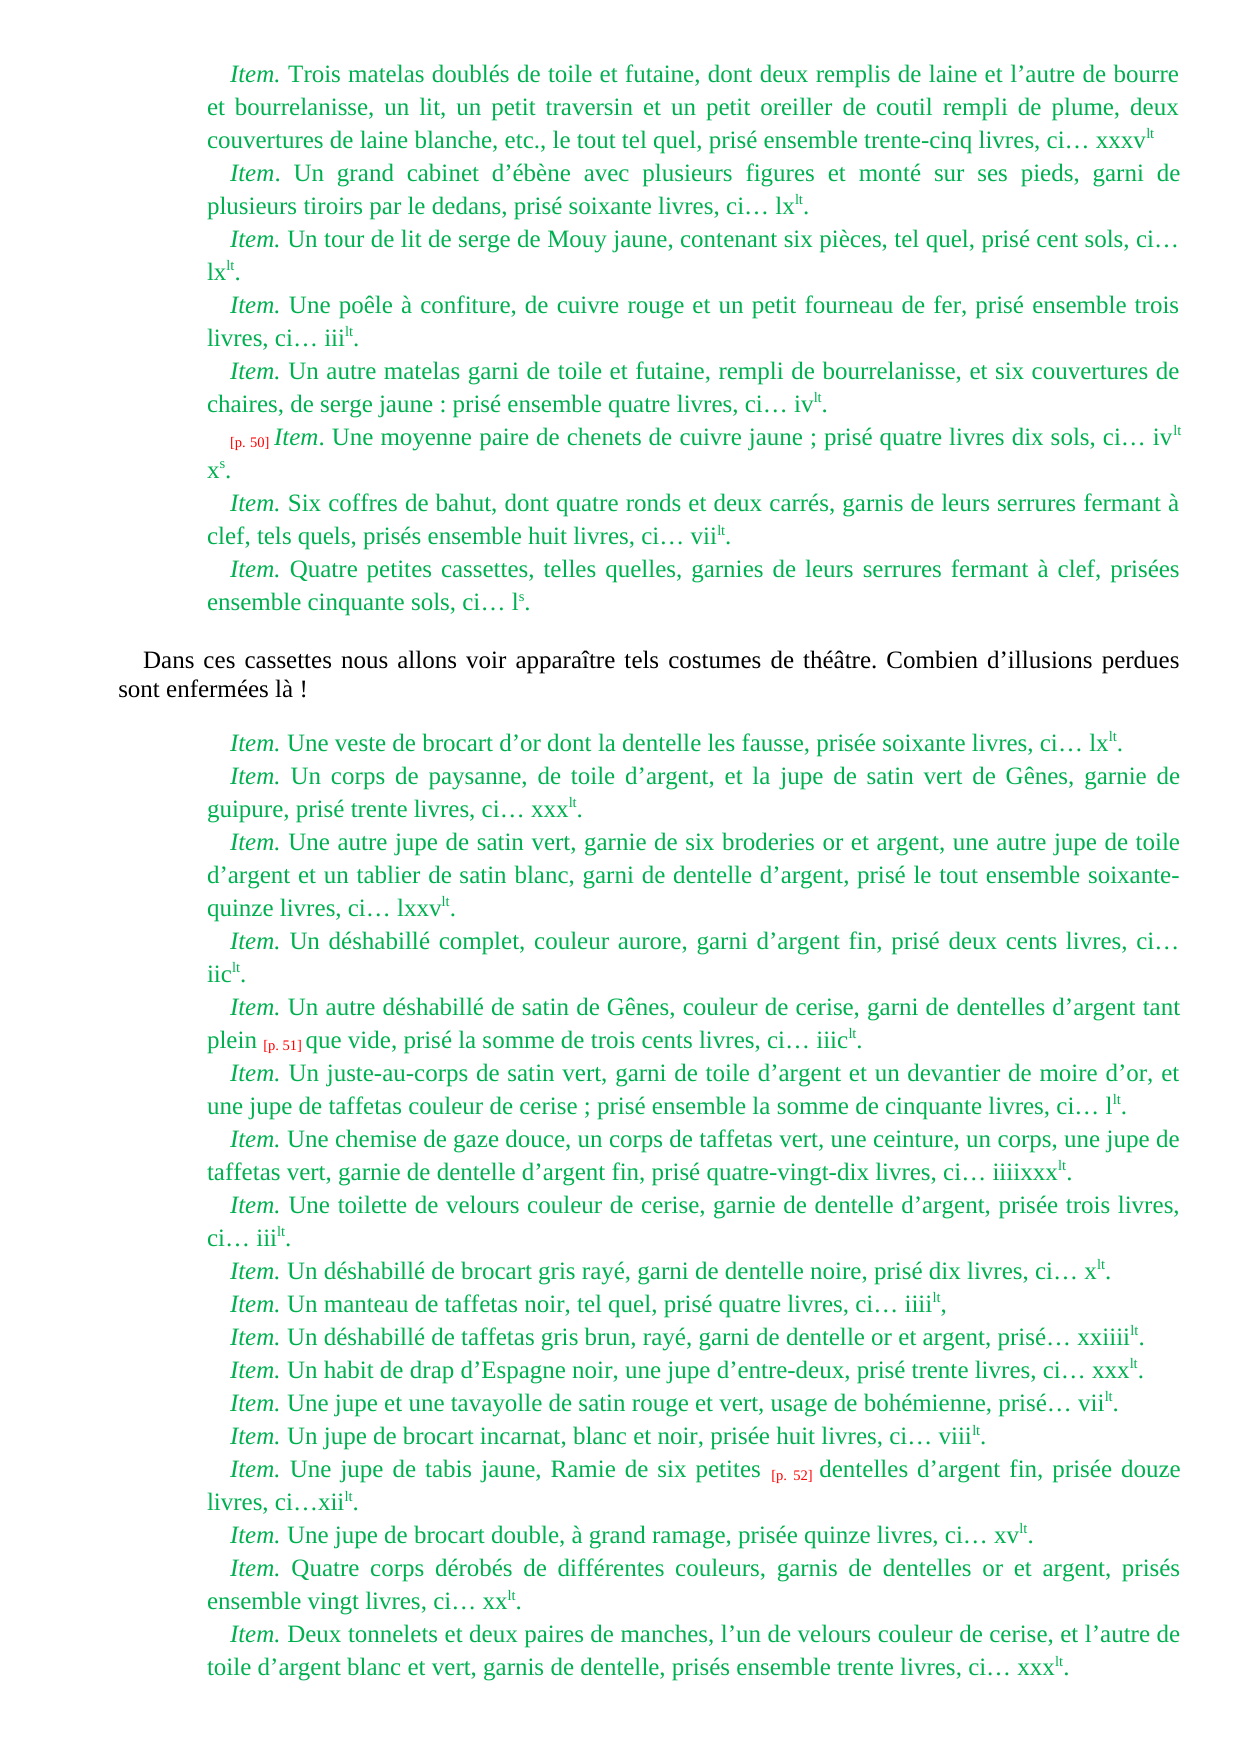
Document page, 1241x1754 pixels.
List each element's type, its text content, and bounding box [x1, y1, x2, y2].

text Item. Un corps de paysanne, de toile d’argent, et la jupe de satin vert de Gênes, garnie de guipure, prisé trente livres, ci… xxxlt. [207, 761, 1181, 823]
text Item. Un tour de lit de serge de Mouy jaune, contenant six pièces, tel quel, prisé cent sols, ci… lxlt. [207, 224, 1181, 286]
text Item. Un autre déshabillé de satin de Gênes, couleur de cerise, garni de dentelles d’argent tant plein [p. 51] que vide, prisé la somme de trois cents livres, ci… iiiclt. [207, 992, 1181, 1054]
text Item. Un autre matelas garni de toile et futaine, rempli de bourrelanisse, et six couvertures de chaires, de serge jaune : prisé ensemble quatre livres, ci… ivlt. [207, 356, 1181, 418]
text Item. Une jupe de brocart double, à grand ramage, prisée quinze livres, ci… xvlt. [207, 1520, 1181, 1549]
text Item. Une poêle à confiture, de cuivre rouge et un petit fourneau de fer, prisé ensemble trois livres, ci… iiilt. [207, 290, 1181, 352]
text Item. Un grand cabinet d’ébène avec plusieurs figures et monté sur ses pieds, garni de plusieurs tiroirs par le dedans, prisé soixante livres, ci… lxlt. [207, 158, 1181, 220]
text Item. Une veste de brocart d’or dont la dentelle les fausse, prisée soixante livres, ci… lxlt. [207, 728, 1181, 757]
text Item. Trois matelas doublés de toile et futaine, dont deux remplis de laine et l’autre de bourre et bourrelanisse, un lit, un petit traversin et un petit oreiller de coutil rempli de plume, deux couvertures de laine blanche, etc., le tout tel quel, prisé ensemble trente-cinq livres, ci… xxxvlt [207, 59, 1181, 154]
text Item. Un déshabillé de taffetas gris brun, rayé, garni de dentelle or et argent, prisé… xxiiiilt. [207, 1322, 1181, 1351]
text [p. 50] Item. Une moyenne paire de chenets de cuivre jaune ; prisé quatre livres dix sols, ci… ivlt xs. [207, 422, 1181, 484]
text Item. Un juste-au-corps de satin vert, garni de toile d’argent et un devantier de moire d’or, et une jupe de taffetas couleur de cerise ; prisé ensemble la somme de cinquante livres, ci… llt. [207, 1058, 1181, 1120]
text Item. Une autre jupe de satin vert, garnie de six broderies or et argent, une autre jupe de toile d’argent et un tablier de satin blanc, garni de dentelle d’argent, prisé le tout ensemble soixante-quinze livres, ci… lxxvlt. [207, 827, 1181, 922]
text Item. Une jupe de tabis jaune, Ramie de six petites [p. 52] dentelles d’argent fin, prisée douze livres, ci…xiilt. [207, 1454, 1181, 1516]
text Item. Un manteau de taffetas noir, tel quel, prisé quatre livres, ci… iiiilt, [207, 1289, 1181, 1318]
text Item. Une jupe et une tavayolle de satin rouge et vert, usage de bohémienne, prisé… viilt. [207, 1388, 1181, 1417]
text Item. Une toilette de velours couleur de cerise, garnie de dentelle d’argent, prisée trois livres, ci… iiilt. [207, 1190, 1181, 1252]
text Item. Quatre corps dérobés de différentes couleurs, garnis de dentelles or et argent, prisés ensemble vingt livres, ci… xxlt. [207, 1553, 1181, 1615]
text Item. Une chemise de gaze douce, un corps de taffetas vert, une ceinture, un corps, une jupe de taffetas vert, garnie de dentelle d’argent fin, prisé quatre-vingt-dix livres, ci… iiiixxxlt. [207, 1124, 1181, 1186]
text Item. Un habit de drap d’Espagne noir, une jupe d’entre-deux, prisé trente livres, ci… xxxlt. [207, 1355, 1181, 1384]
text Item. Un déshabillé de brocart gris rayé, garni de dentelle noire, prisé dix livres, ci… xlt. [207, 1256, 1181, 1285]
text Item. Quatre petites cassettes, telles quelles, garnies de leurs serrures fermant à clef, prisées ensemble cinquante sols, ci… ls. [207, 554, 1181, 616]
text Item. Un déshabillé complet, couleur aurore, garni d’argent fin, prisé deux cents livres, ci… iiclt. [207, 926, 1181, 988]
text Item. Six coffres de bahut, dont quatre ronds et deux carrés, garnis de leurs serrures fermant à clef, tels quels, prisés ensemble huit livres, ci… viilt. [207, 488, 1181, 550]
text Item. Un jupe de brocart incarnat, blanc et noir, prisée huit livres, ci… viiilt. [207, 1421, 1181, 1450]
text Dans ces cassettes nous allons voir apparaître tels costumes de théâtre. Combien d’illusions perdues sont enfermées là ! [118, 645, 1181, 703]
text Item. Deux tonnelets et deux paires de manches, l’un de velours couleur de cerise, et l’autre de toile d’argent blanc et vert, garnis de dentelle, prisés ensemble trente livres, ci… xxxlt. [207, 1619, 1181, 1681]
